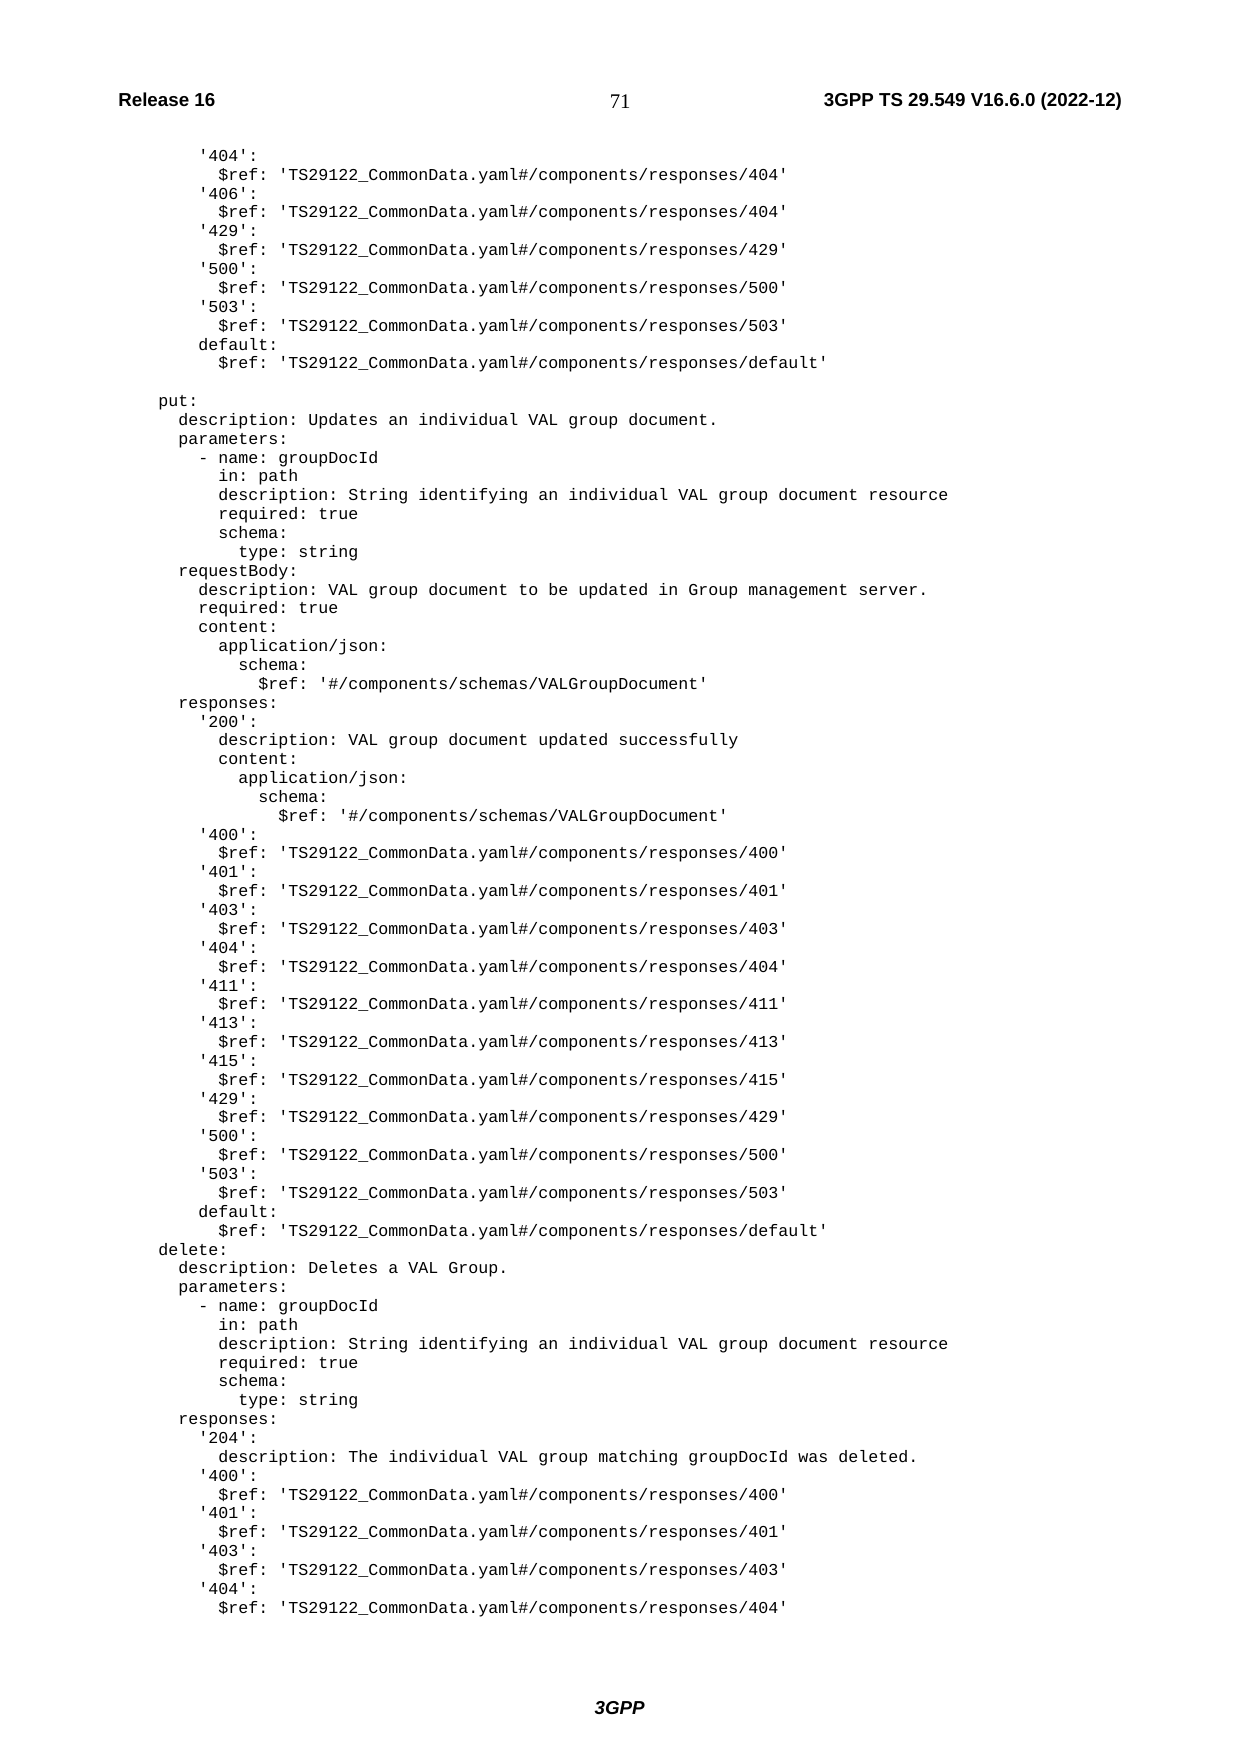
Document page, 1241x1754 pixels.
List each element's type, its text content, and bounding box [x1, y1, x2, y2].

text schema: [118, 524, 1122, 543]
text schema: [118, 1373, 1122, 1392]
text '400': [118, 1467, 1122, 1486]
text in: path [118, 468, 1122, 487]
text delete: [118, 1241, 1122, 1260]
text in: path [118, 1316, 1122, 1335]
text $ref: 'TS29122_CommonData.yaml#/components/responses/401' [118, 1524, 1122, 1543]
text $ref: 'TS29122_CommonData.yaml#/components/responses/404' [118, 166, 1122, 185]
text $ref: 'TS29122_CommonData.yaml#/components/responses/411' [118, 996, 1122, 1015]
text schema: [118, 657, 1122, 675]
text '401': [118, 1505, 1122, 1524]
text '413': [118, 1015, 1122, 1034]
text application/json: [118, 638, 1122, 657]
text '200': [118, 713, 1122, 732]
text $ref: 'TS29122_CommonData.yaml#/components/responses/401' [118, 883, 1122, 902]
text '404': [118, 939, 1122, 958]
text '400': [118, 826, 1122, 845]
text description: The individual VAL group matching groupDocId was deleted. [118, 1448, 1122, 1467]
text '401': [118, 864, 1122, 883]
text content: [118, 751, 1122, 770]
text description: String identifying an individual VAL group document resource [118, 1335, 1122, 1354]
text $ref: 'TS29122_CommonData.yaml#/components/responses/403' [118, 1562, 1122, 1580]
text '404': [118, 147, 1122, 166]
text $ref: 'TS29122_CommonData.yaml#/components/responses/400' [118, 1486, 1122, 1505]
text application/json: [118, 770, 1122, 788]
text $ref: 'TS29122_CommonData.yaml#/components/responses/500' [118, 279, 1122, 298]
text type: string [118, 1392, 1122, 1411]
text $ref: 'TS29122_CommonData.yaml#/components/responses/403' [118, 921, 1122, 939]
text $ref: 'TS29122_CommonData.yaml#/components/responses/default' [118, 1222, 1122, 1241]
text $ref: '#/components/schemas/VALGroupDocument' [118, 675, 1122, 694]
text '406': [118, 185, 1122, 204]
text $ref: 'TS29122_CommonData.yaml#/components/responses/default' [118, 355, 1122, 374]
text requestBody: [118, 562, 1122, 581]
text '415': [118, 1052, 1122, 1071]
text $ref: 'TS29122_CommonData.yaml#/components/responses/429' [118, 1109, 1122, 1128]
text schema: [118, 788, 1122, 807]
text description: Deletes a VAL Group. [118, 1260, 1122, 1279]
text $ref: 'TS29122_CommonData.yaml#/components/responses/400' [118, 845, 1122, 864]
text '404': [118, 1580, 1122, 1599]
text parameters: [118, 1279, 1122, 1298]
text description: Updates an individual VAL group document. [118, 411, 1122, 430]
text '429': [118, 1090, 1122, 1109]
text $ref: 'TS29122_CommonData.yaml#/components/responses/429' [118, 242, 1122, 261]
text '403': [118, 1543, 1122, 1562]
text - name: groupDocId [118, 449, 1122, 468]
text put: [118, 393, 1122, 411]
text '403': [118, 902, 1122, 921]
text - name: groupDocId [118, 1298, 1122, 1316]
text '204': [118, 1429, 1122, 1448]
text '500': [118, 1128, 1122, 1147]
text $ref: 'TS29122_CommonData.yaml#/components/responses/415' [118, 1071, 1122, 1090]
text $ref: 'TS29122_CommonData.yaml#/components/responses/500' [118, 1147, 1122, 1166]
text type: string [118, 543, 1122, 562]
text description: String identifying an individual VAL group document resource [118, 487, 1122, 506]
text required: true [118, 600, 1122, 619]
text parameters: [118, 430, 1122, 449]
text content: [118, 619, 1122, 638]
text '411': [118, 977, 1122, 996]
text $ref: '#/components/schemas/VALGroupDocument' [118, 807, 1122, 826]
text required: true [118, 506, 1122, 524]
text $ref: 'TS29122_CommonData.yaml#/components/responses/503' [118, 1184, 1122, 1203]
text required: true [118, 1354, 1122, 1373]
text $ref: 'TS29122_CommonData.yaml#/components/responses/404' [118, 958, 1122, 977]
text $ref: 'TS29122_CommonData.yaml#/components/responses/404' [118, 204, 1122, 223]
text '429': [118, 223, 1122, 242]
text default: [118, 1203, 1122, 1222]
text '503': [118, 1166, 1122, 1184]
text responses: [118, 694, 1122, 713]
text '500': [118, 261, 1122, 279]
text description: VAL group document to be updated in Group management server. [118, 581, 1122, 600]
text '503': [118, 298, 1122, 317]
text description: VAL group document updated successfully [118, 732, 1122, 751]
text responses: [118, 1411, 1122, 1429]
text $ref: 'TS29122_CommonData.yaml#/components/responses/413' [118, 1034, 1122, 1052]
text $ref: 'TS29122_CommonData.yaml#/components/responses/503' [118, 317, 1122, 336]
text default: [118, 336, 1122, 355]
text $ref: 'TS29122_CommonData.yaml#/components/responses/404' [118, 1599, 1122, 1618]
